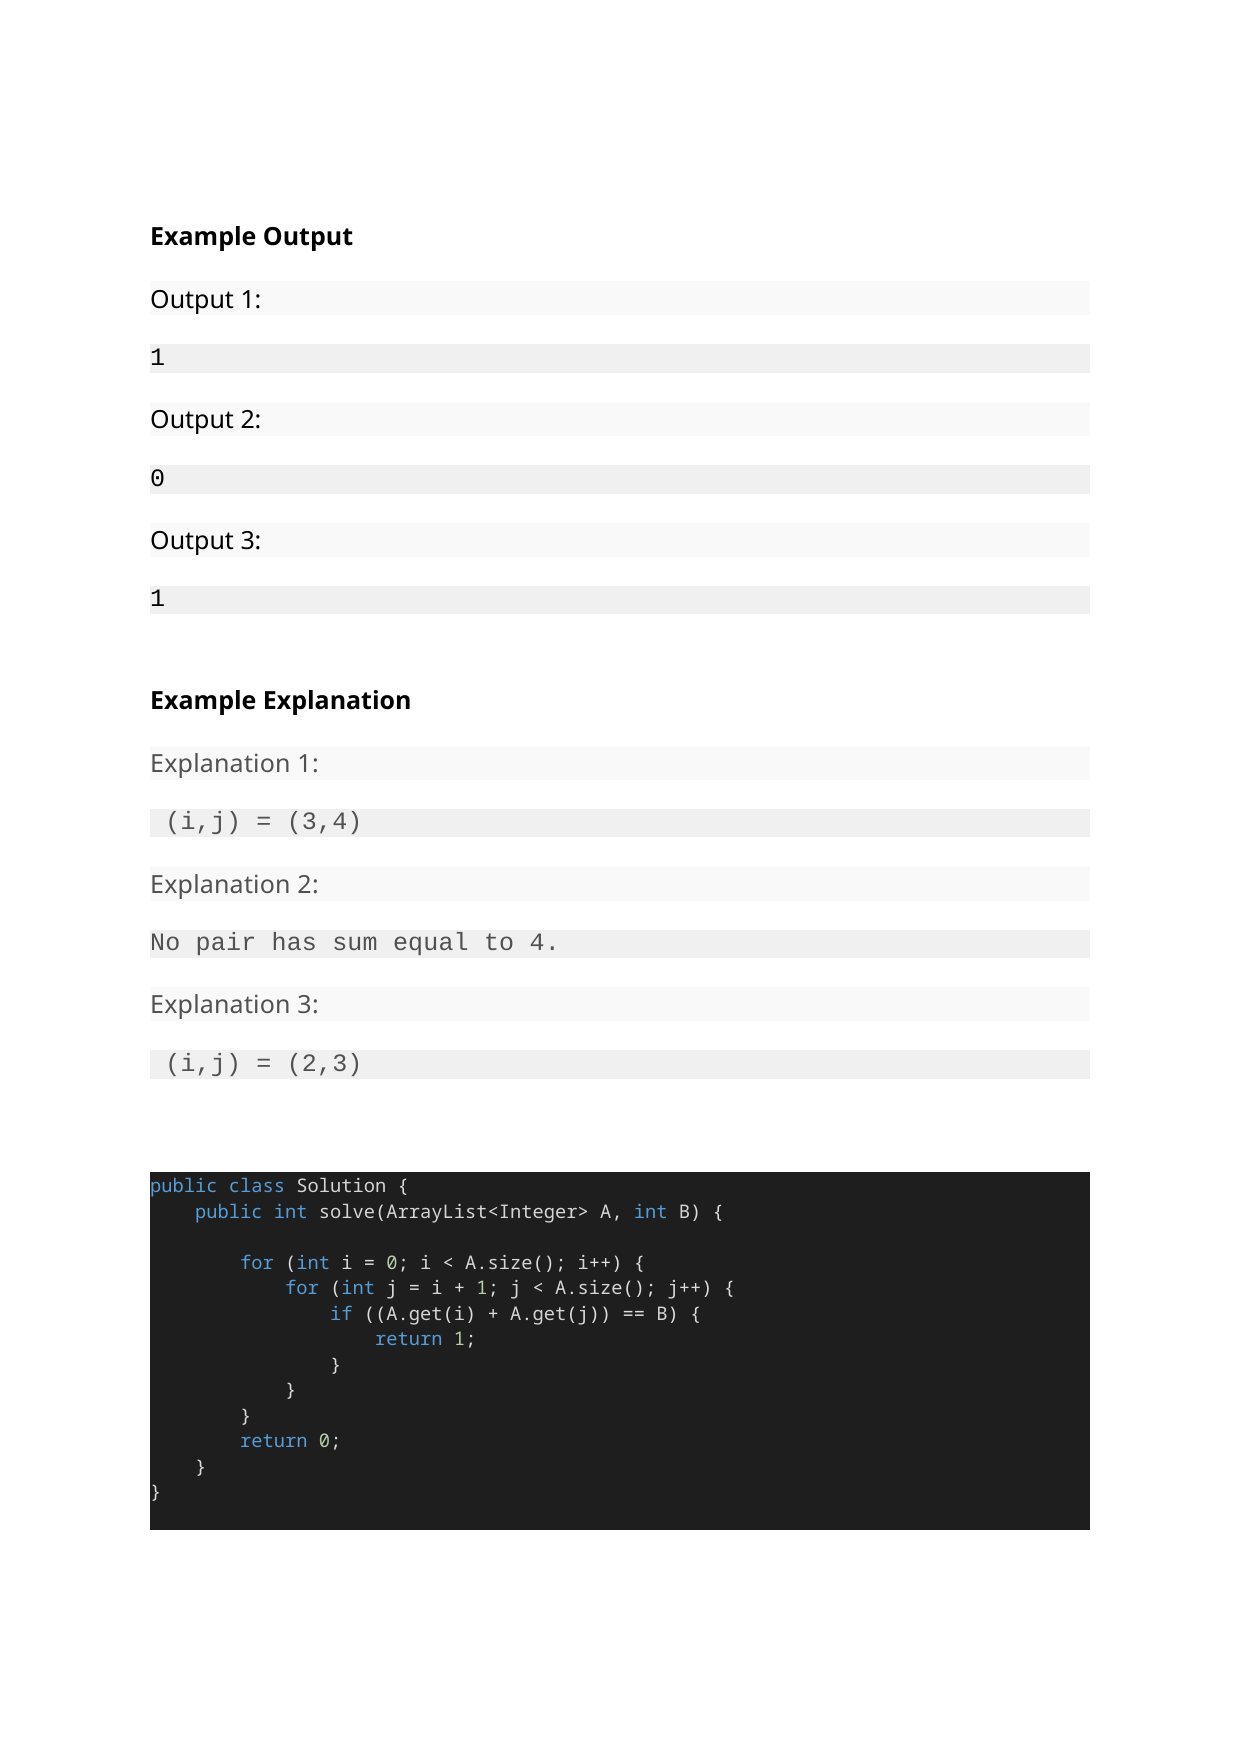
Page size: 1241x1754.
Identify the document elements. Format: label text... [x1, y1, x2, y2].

text Output 1: [150, 281, 1090, 315]
text Explanation 1: [150, 746, 1090, 780]
text } [150, 1351, 1090, 1377]
text Explanation 2: [150, 866, 1090, 901]
text } [150, 1479, 1090, 1504]
text Output 3: [150, 523, 1090, 557]
text for (int i = 0; i < A.size(); i++) { [150, 1249, 1090, 1274]
text return 1; [150, 1326, 1090, 1351]
text return 0; [150, 1428, 1090, 1453]
text Explanation 3: [150, 987, 1090, 1021]
text (i,j) = (3,4) [150, 809, 1090, 837]
text Example Output [150, 150, 1090, 252]
text public int solve(ArrayList<Integer> A, int B) { [150, 1198, 1090, 1223]
text 1 [150, 586, 1090, 614]
text } [150, 1453, 1090, 1479]
text for (int j = i + 1; j < A.size(); j++) { [150, 1274, 1090, 1300]
text 0 [150, 465, 1090, 494]
text No pair has sum equal to 4. [150, 930, 1090, 958]
text Example Explanation [150, 614, 1090, 717]
text } [150, 1377, 1090, 1402]
text (i,j) = (2,3) [150, 1050, 1090, 1079]
text public class Solution { [150, 1172, 1090, 1198]
text 1 [150, 344, 1090, 373]
text if ((A.get(i) + A.get(j)) == B) { [150, 1300, 1090, 1326]
text Output 2: [150, 402, 1090, 436]
text } [150, 1402, 1090, 1428]
